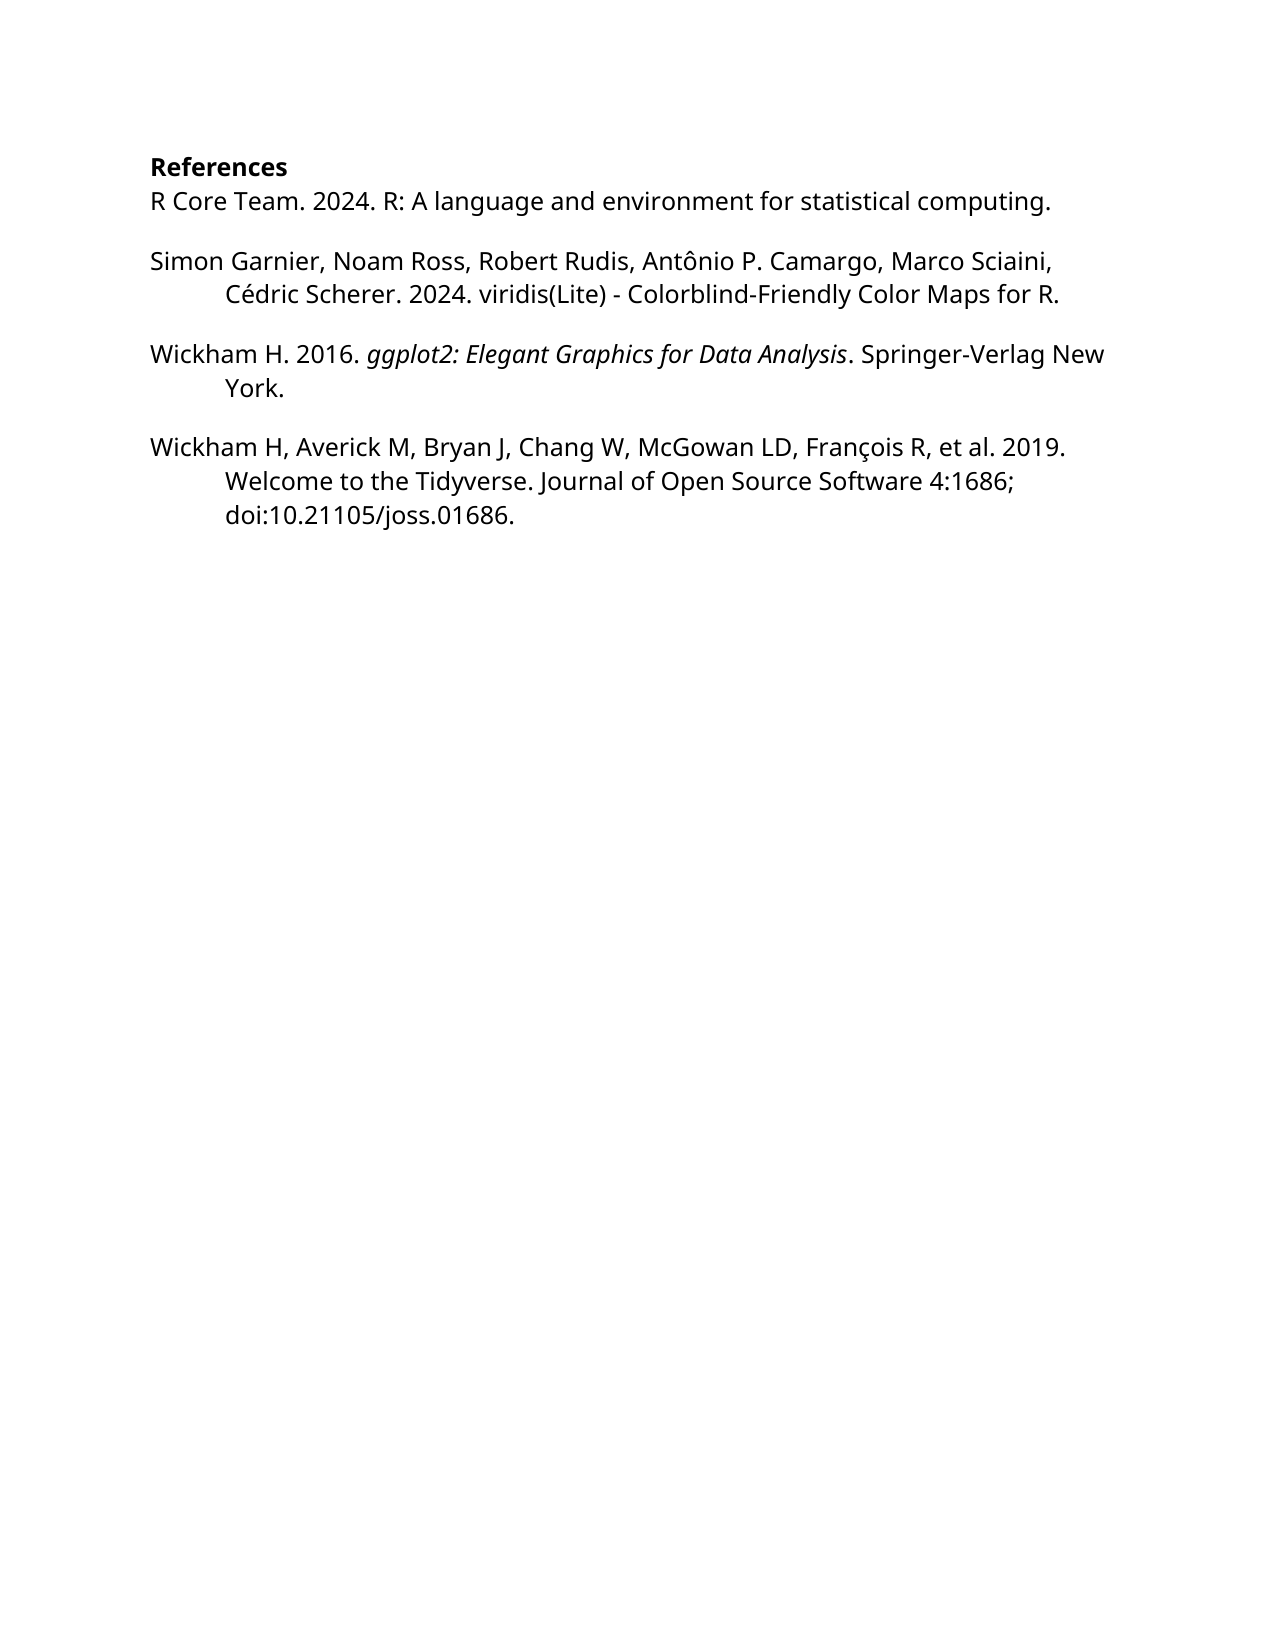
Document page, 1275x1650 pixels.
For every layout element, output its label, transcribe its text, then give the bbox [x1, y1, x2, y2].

text R Core Team. 2024. R: A language and environment for statistical computing. [150, 184, 1125, 218]
text References [150, 150, 1125, 184]
text Simon Garnier, Noam Ross, Robert Rudis, Antônio P. Camargo, Marco Sciaini, Cédric Scherer. 2024. viridis(Lite) - Colorblind-Friendly Color Maps for R. [150, 243, 1125, 311]
text Wickham H. 2016. ggplot2: Elegant Graphics for Data Analysis. Springer-Verlag New York. [150, 336, 1125, 404]
text Wickham H, Averick M, Bryan J, Chang W, McGowan LD, François R, et al. 2019. Welcome to the Tidyverse. Journal of Open Source Software 4:1686; doi:10.21105/joss.01686. [150, 429, 1125, 532]
